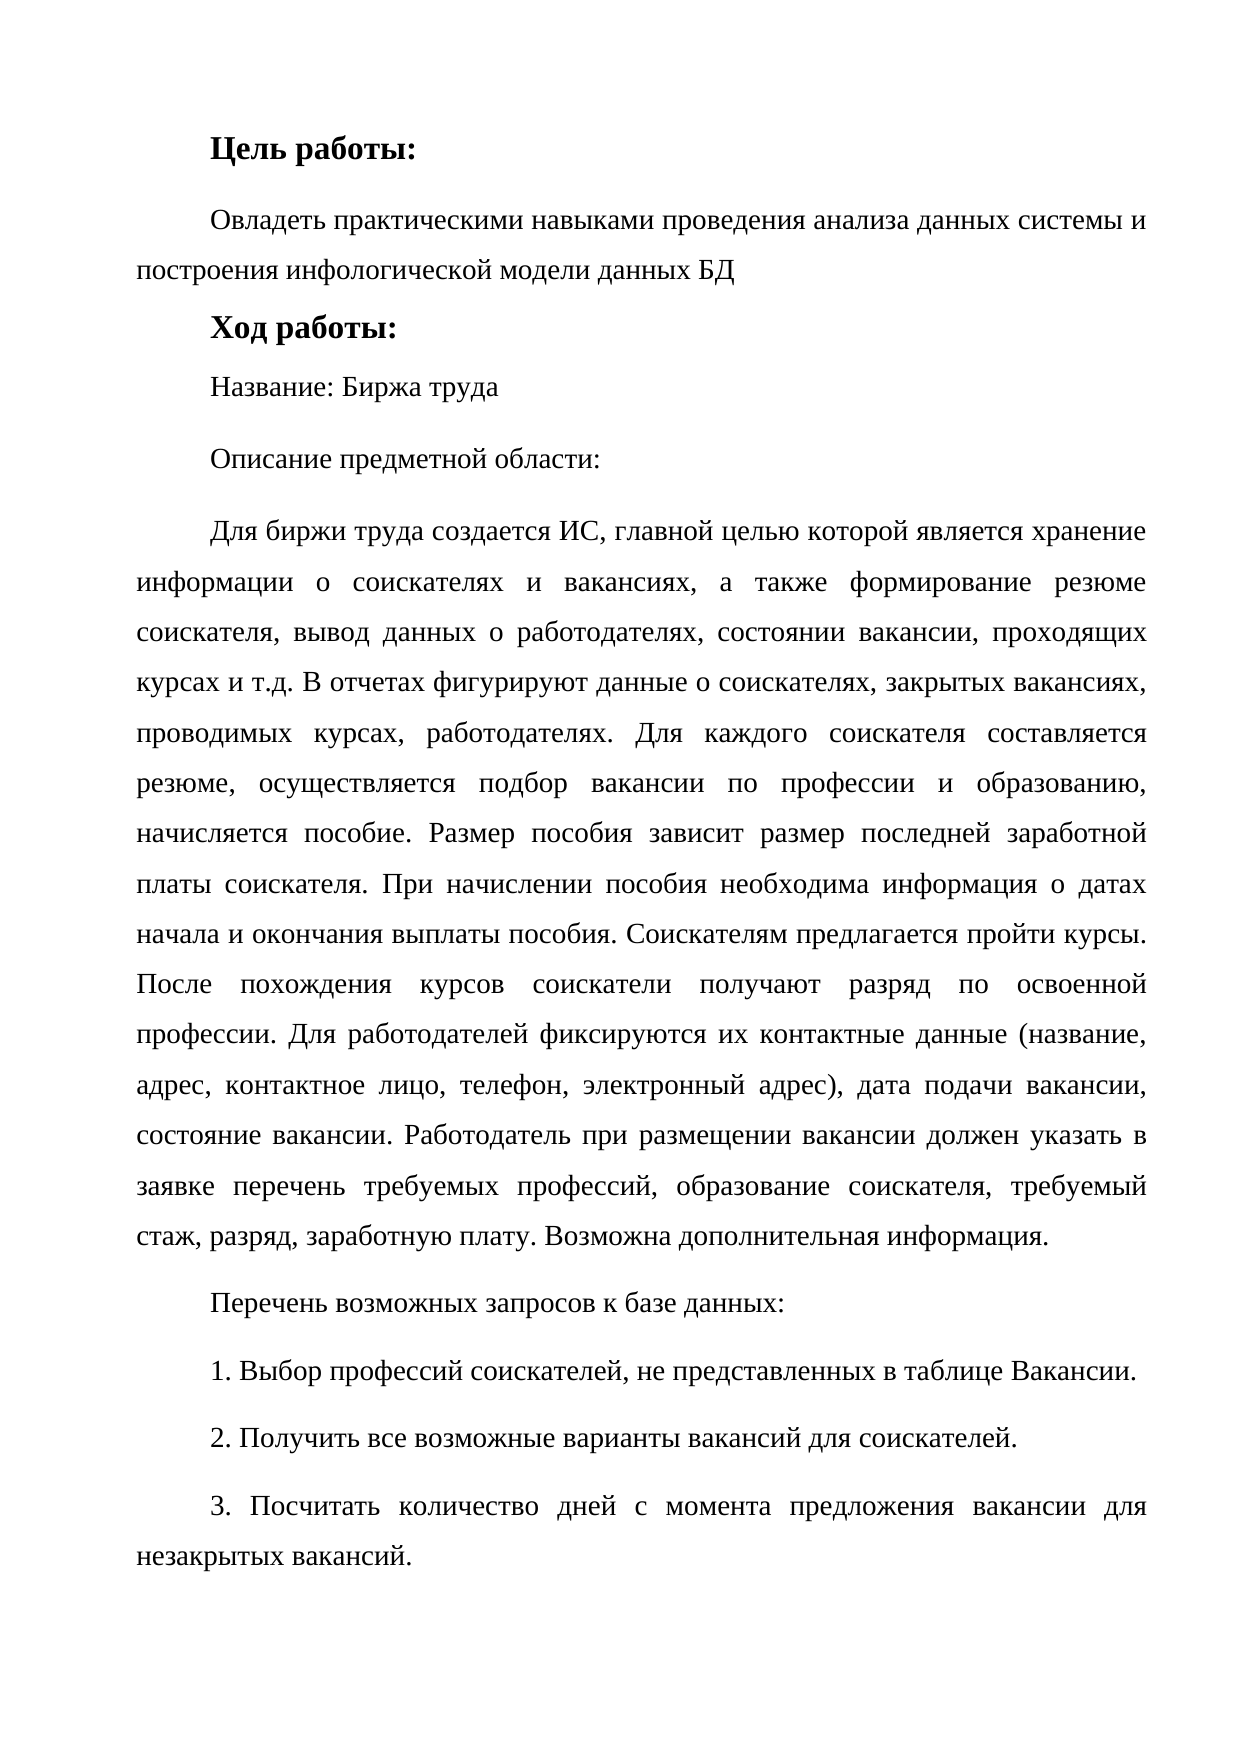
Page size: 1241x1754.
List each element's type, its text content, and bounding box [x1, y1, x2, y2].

text Цель работы: [136, 128, 1148, 167]
text Для биржи труда создается ИС, главной целью которой является хранение информации о соискателях и вакансиях, а также формирование резюме соискателя, вывод данных о работодателях, состоянии вакансии, проходящих курсах и т.д. В отчетах фигурируют данные о соискателях, закрытых вакансиях, проводимых курсах, работодателях. Для каждого соискателя составляется резюме, осуществляется подбор вакансии по профессии и образованию, начисляется пособие. Размер пособия зависит размер последней заработной платы соискателя. При начислении пособия необходима информация о датах начала и окончания выплаты пособия. Соискателям предлагается пройти курсы. После похождения курсов соискатели получают разряд по освоенной профессии. Для работодателей фиксируются их контактные данные (название, адрес, контактное лицо, телефон, электронный адрес), дата подачи вакансии, состояние вакансии. Работодатель при размещении вакансии должен указать в заявке перечень требуемых профессий, образование соискателя, требуемый стаж, разряд, заработную плату. Возможна дополнительная информация. [136, 513, 1148, 1251]
text Овладеть практическими навыками проведения анализа данных системы и построения инфологической модели данных БД [136, 202, 1148, 286]
text Название: Биржа труда [136, 369, 1148, 402]
text Перечень возможных запросов к базе данных: [136, 1285, 1148, 1319]
text Ход работы: [136, 307, 1148, 345]
text 2. Получить все возможные варианты вакансий для соискателей. [136, 1420, 1148, 1454]
text 3. Посчитать количество дней с момента предложения вакансии для незакрытых вакансий. [136, 1488, 1148, 1572]
text 1. Выбор профессий соискателей, не представленных в таблице Вакансии. [136, 1353, 1148, 1386]
text Описание предметной области: [136, 441, 1148, 475]
